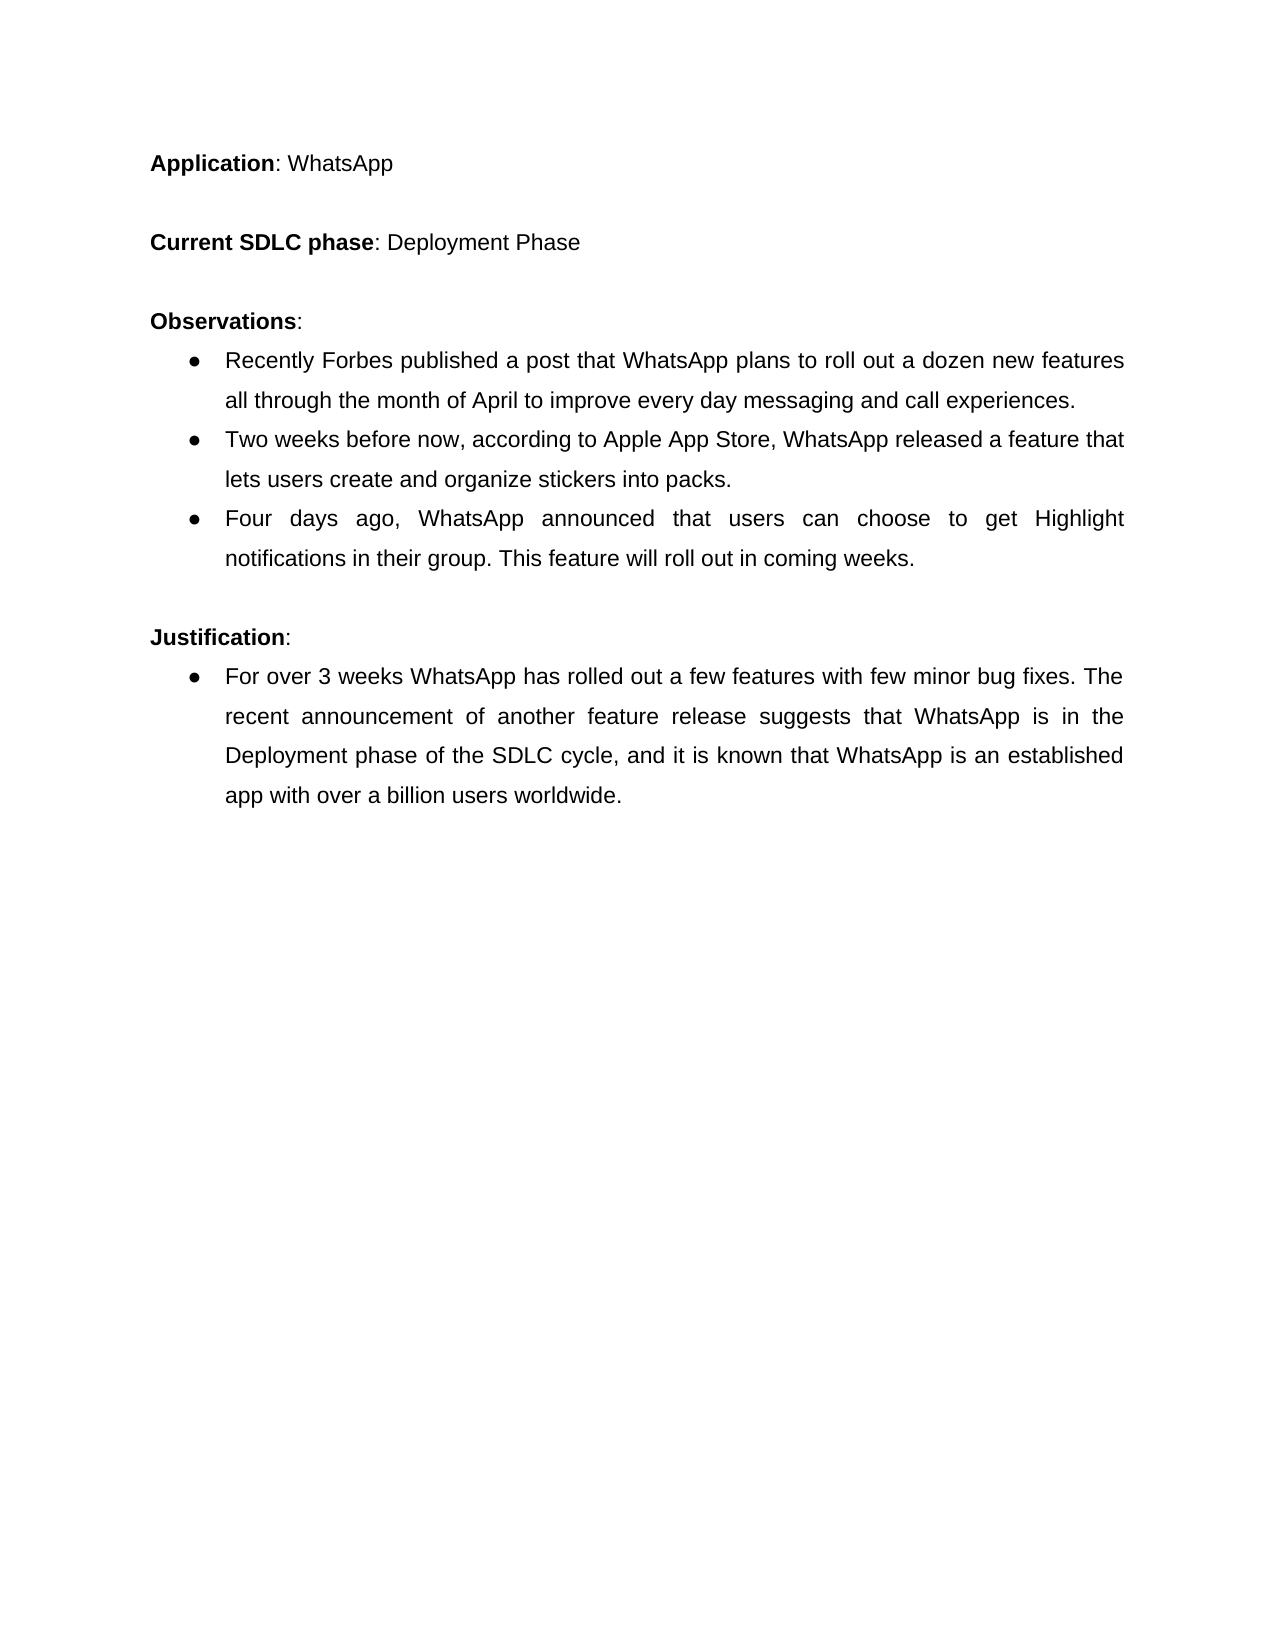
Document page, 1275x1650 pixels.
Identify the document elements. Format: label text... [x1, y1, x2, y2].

list Recently Forbes published a post that WhatsApp plans to roll out a dozen new features all through the month of April to improve every day messaging and call experiences. [187, 347, 1125, 413]
list For over 3 weeks WhatsApp has rolled out a few features with few minor bug fixes. The recent announcement of another feature release suggests that WhatsApp is in the Deployment phase of the SDLC cycle, and it is known that WhatsApp is an established app with over a billion users worldwide. [187, 663, 1125, 808]
text Observations: [150, 308, 1125, 334]
text Justification: [150, 624, 1125, 650]
list Two weeks before now, according to Apple App Store, WhatsApp released a feature that lets users create and organize stickers into packs. [187, 426, 1125, 492]
text Application: WhatsApp [150, 150, 1125, 176]
text Current SDLC phase: Deployment Phase [150, 229, 1125, 255]
list Four days ago, WhatsApp announced that users can choose to get Highlight notifications in their group. This feature will roll out in coming weeks. [187, 505, 1125, 571]
